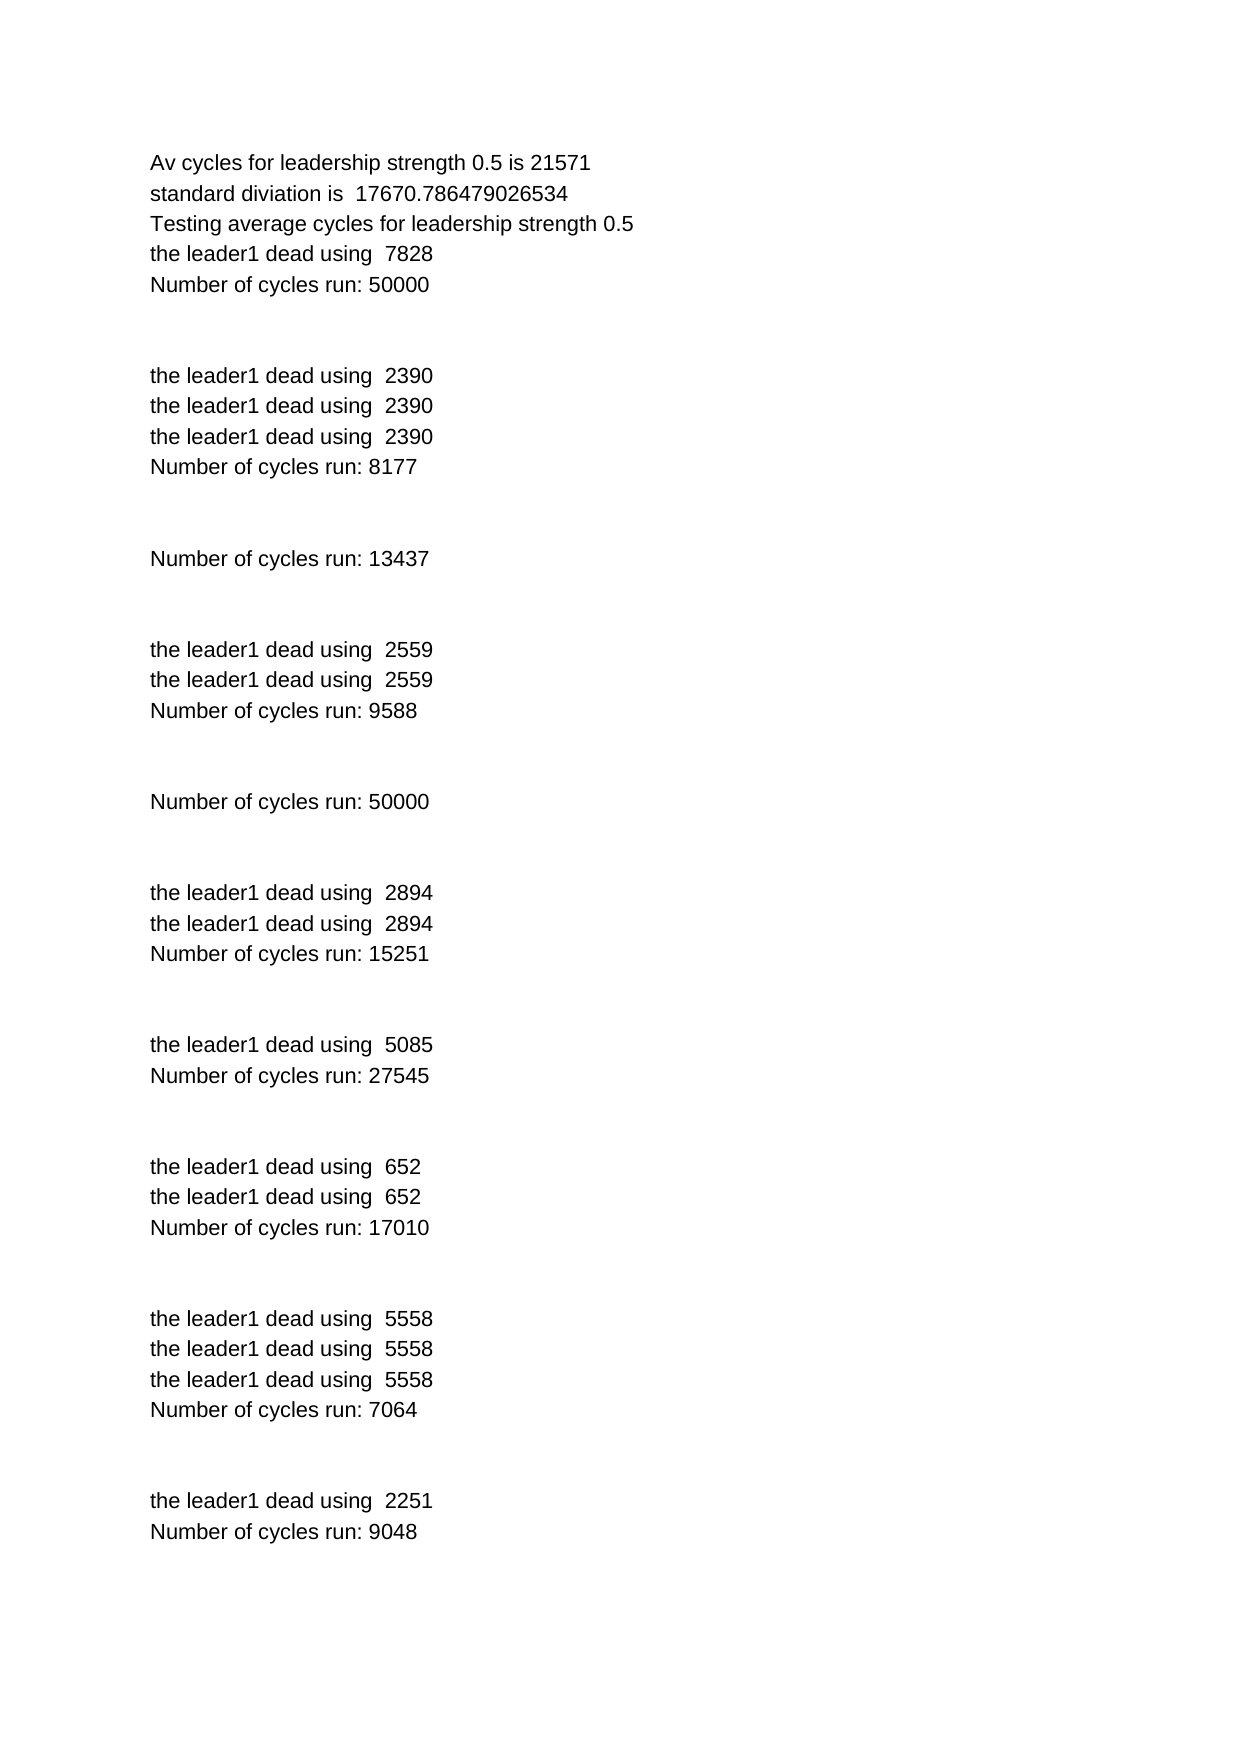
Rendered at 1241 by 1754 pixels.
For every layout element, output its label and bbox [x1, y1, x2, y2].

text [150, 150, 1090, 1574]
